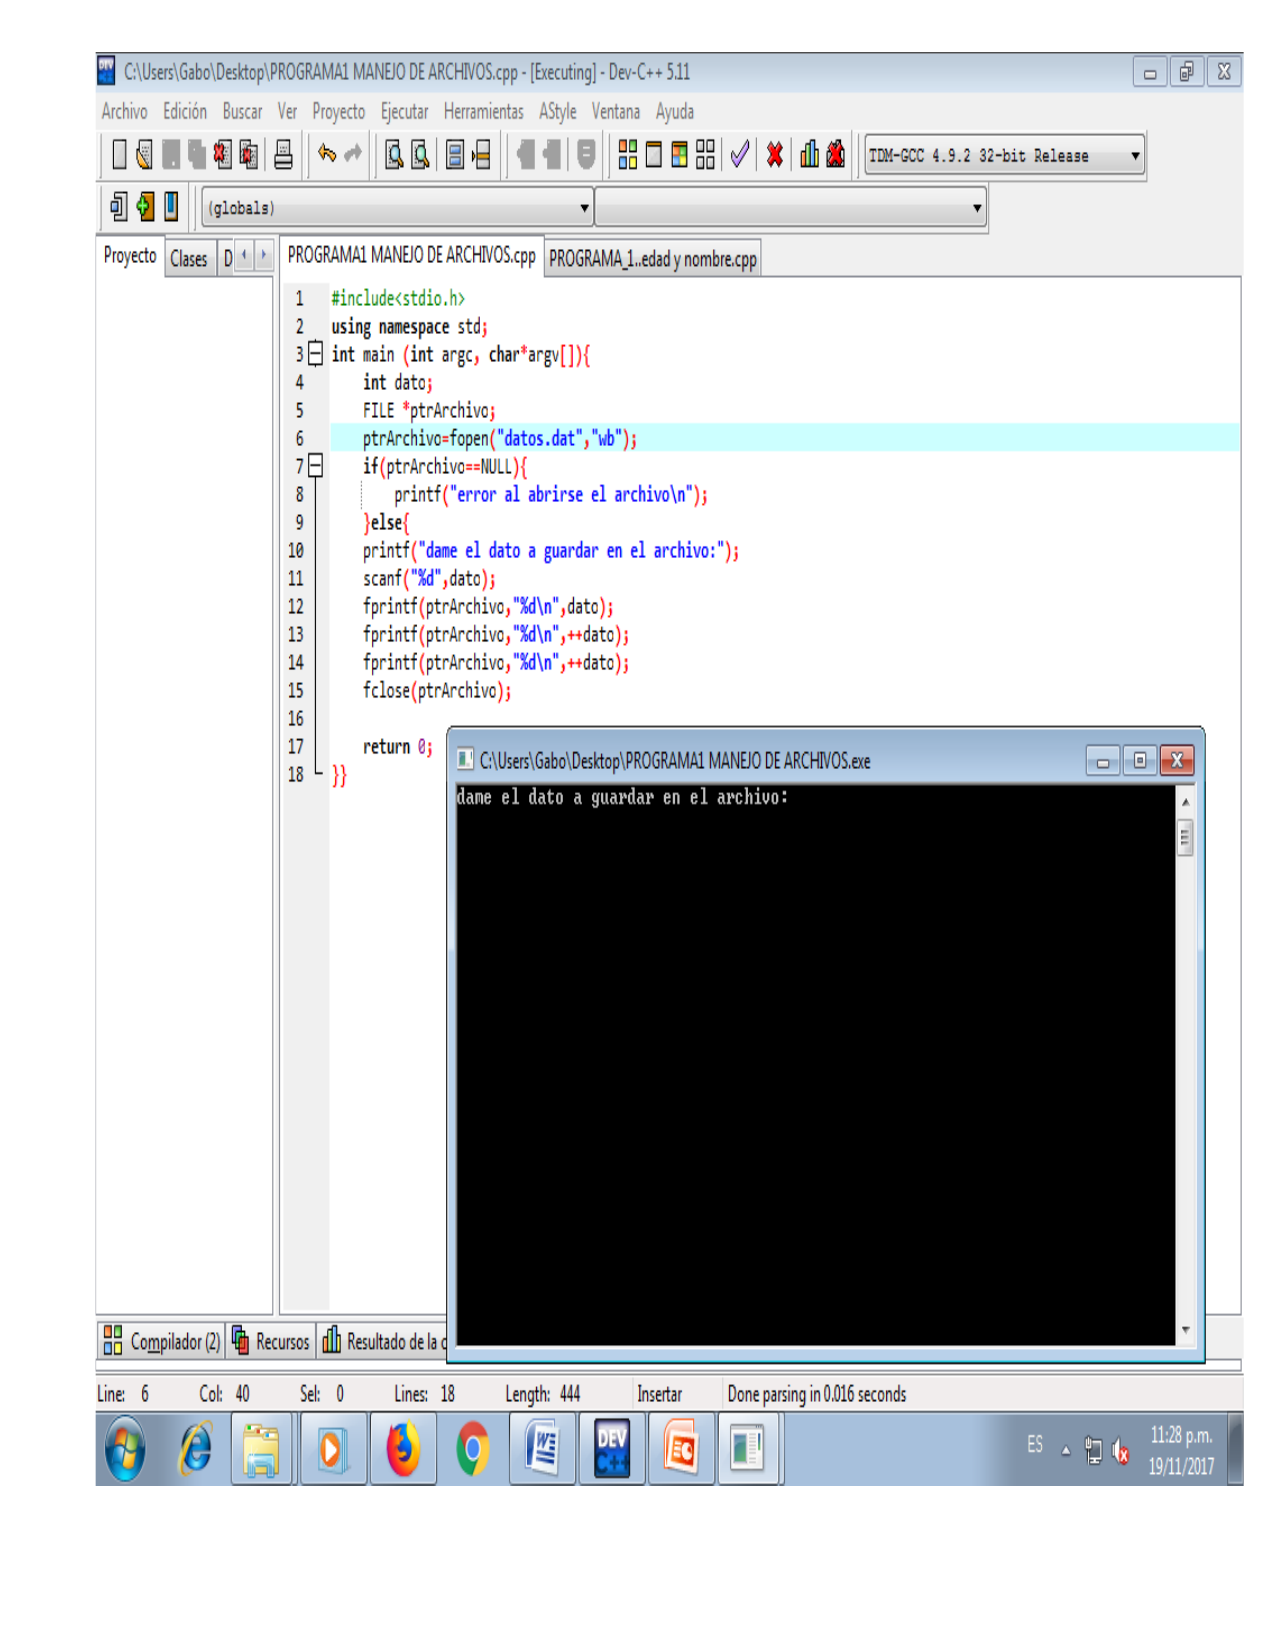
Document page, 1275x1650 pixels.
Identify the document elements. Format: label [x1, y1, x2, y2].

picture [95, 52, 1244, 1486]
